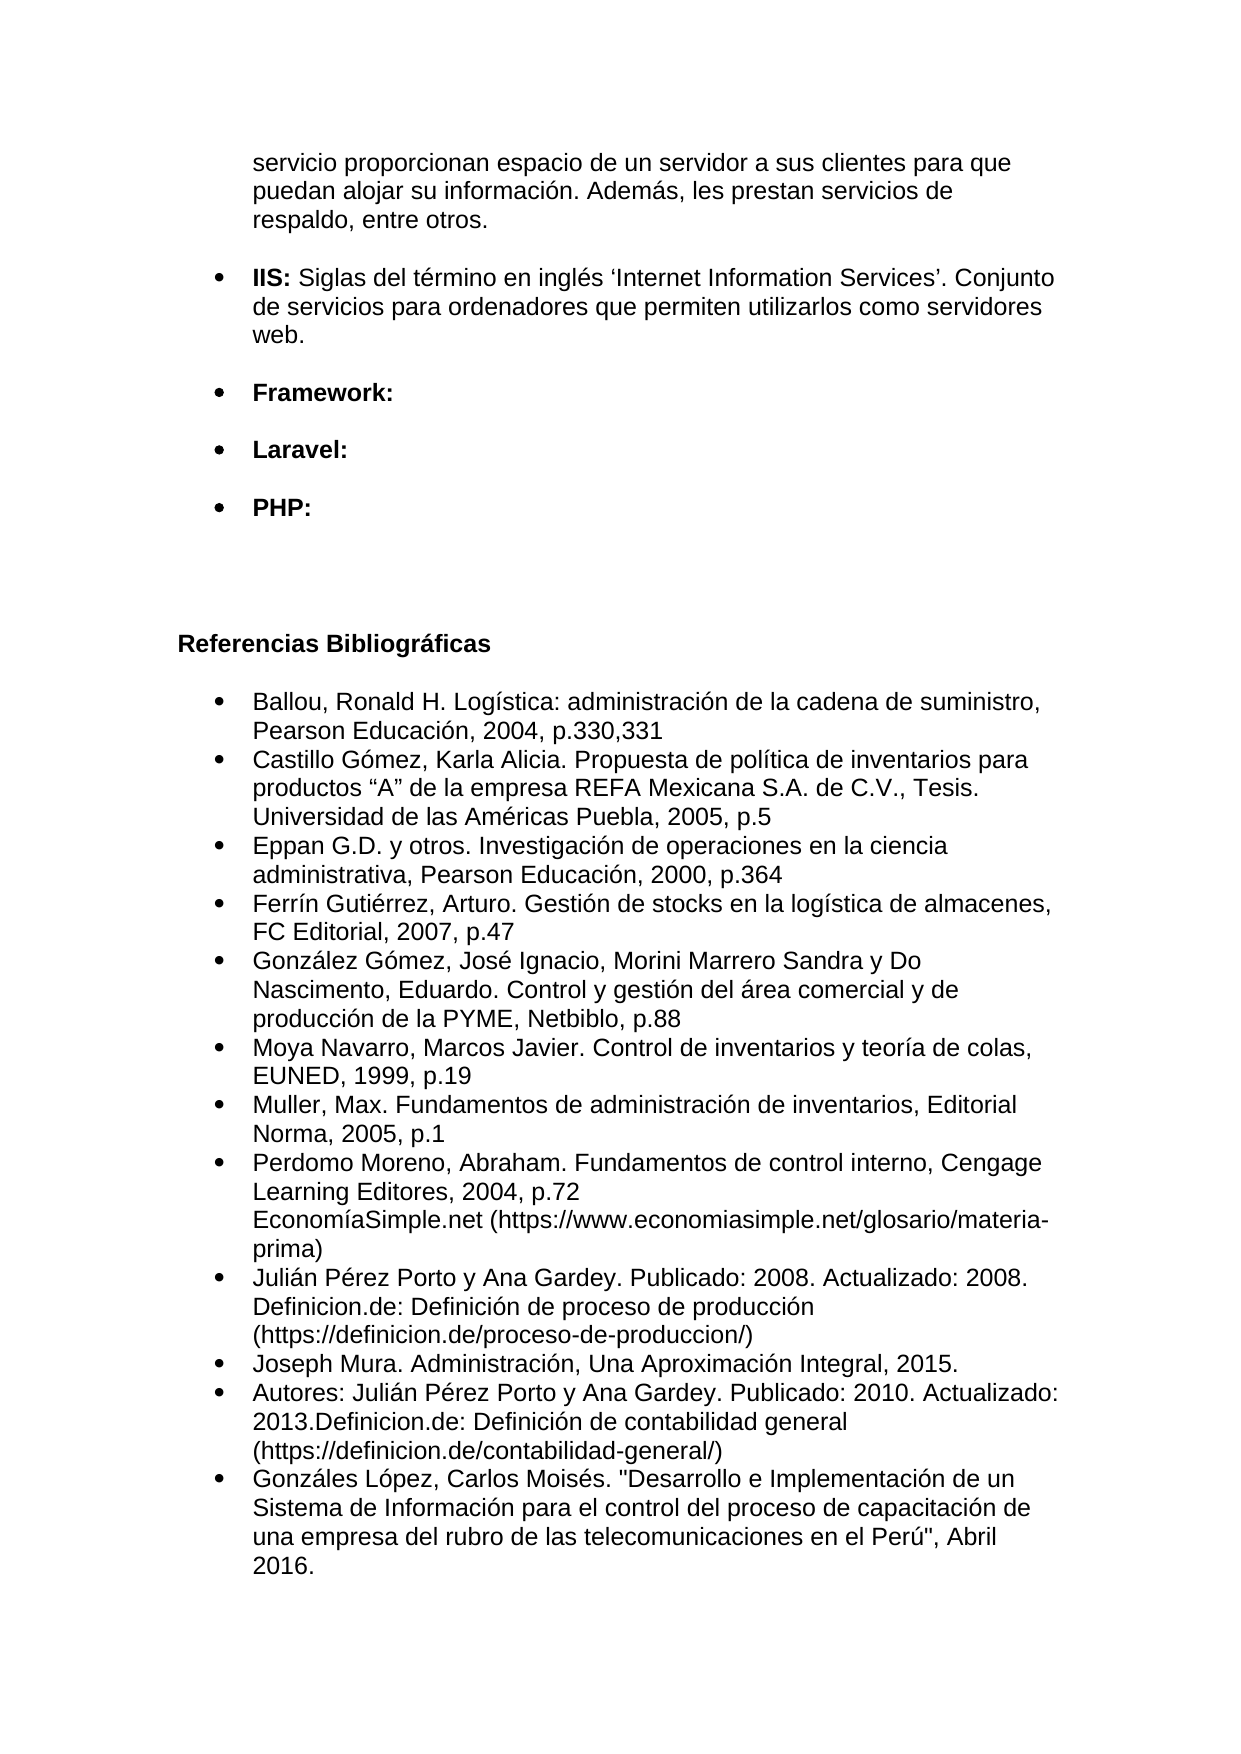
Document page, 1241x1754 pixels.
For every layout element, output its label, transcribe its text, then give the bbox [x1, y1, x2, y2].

list Muller, Max. Fundamentos de administración de inventarios, Editorial Norma, 2005, p.1 [215, 1090, 1063, 1148]
list Laravel: [215, 435, 1063, 464]
list EconomíaSimple.net (https://www.economiasimple.net/glosario/materia-prima) [252, 1205, 1063, 1263]
list Perdomo Moreno, Abraham. Fundamentos de control interno, Cengage Learning Editores, 2004, p.72 [215, 1148, 1063, 1205]
list Joseph Mura. Administración, Una Aproximación Integral, 2015. [215, 1349, 1063, 1378]
list Moya Navarro, Marcos Javier. Control de inventarios y teoría de colas, EUNED, 1999, p.19 [215, 1032, 1063, 1090]
list PHP: [215, 493, 1063, 522]
list Autores: Julián Pérez Porto y Ana Gardey. Publicado: 2010. Actualizado: 2013.Definicion.de: Definición de contabilidad general (https://definicion.de/contabilidad-general/) [215, 1378, 1063, 1464]
list Framework: [215, 378, 1063, 407]
list Eppan G.D. y otros. Investigación de operaciones en la ciencia administrativa, Pearson Educación, 2000, p.364 [215, 831, 1063, 888]
list Julián Pérez Porto y Ana Gardey. Publicado: 2008. Actualizado: 2008. [215, 1263, 1063, 1292]
list Castillo Gómez, Karla Alicia. Propuesta de política de inventarios para productos “A” de la empresa REFA Mexicana S.A. de C.V., Tesis. Universidad de las Américas Puebla, 2005, p.5 [215, 744, 1063, 831]
list González Gómez, José Ignacio, Morini Marrero Sandra y Do Nascimento, Eduardo. Control y gestión del área comercial y de producción de la PYME, Netbiblo, p.88 [215, 946, 1063, 1032]
list Ferrín Gutiérrez, Arturo. Gestión de stocks en la logística de almacenes, FC Editorial, 2007, p.47 [215, 888, 1063, 946]
text Referencias Bibliográficas [177, 629, 1063, 658]
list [215, 1464, 1063, 1579]
list IIS: Siglas del término en inglés ‘Internet Information Services’. Conjunto de servicios para ordenadores que permiten utilizarlos como servidores web. [215, 263, 1063, 349]
list Ballou, Ronald H. Logística: administración de la cadena de suministro, Pearson Educación, 2004, p.330,331 [215, 687, 1063, 744]
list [215, 148, 1063, 234]
list Definicion.de: Definición de proceso de producción (https://definicion.de/proceso-de-produccion/) [252, 1292, 1063, 1349]
